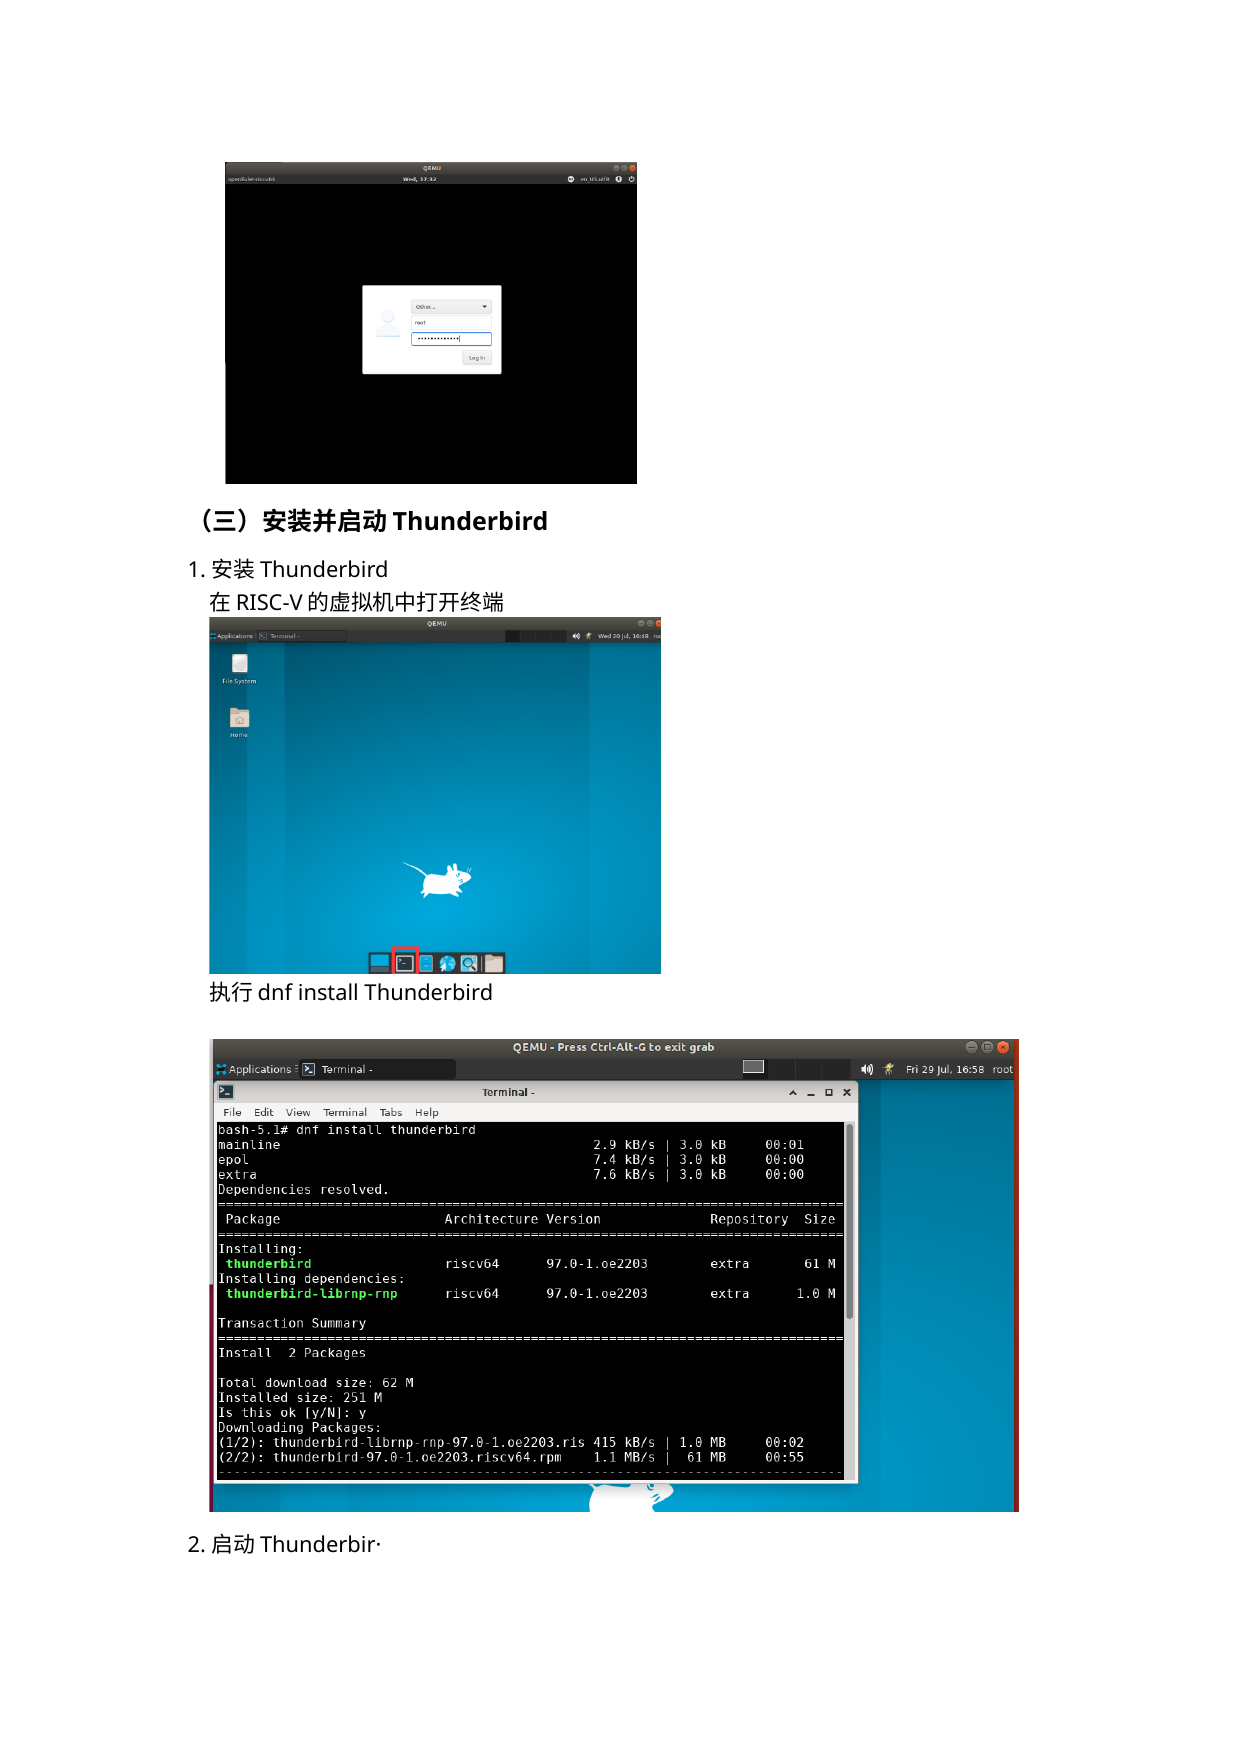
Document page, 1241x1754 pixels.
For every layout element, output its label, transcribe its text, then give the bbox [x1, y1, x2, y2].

picture [231, 708, 249, 727]
text 执行dnf install Thunderbird [187, 974, 1053, 1007]
text 2. 启动Thunderbir· [187, 1527, 1053, 1559]
picture [369, 947, 504, 974]
picture [209, 1039, 1019, 1512]
text （三）安装并启动Thunderbird [187, 487, 1053, 552]
text 在RISC-V的虚拟机中打开终端 [187, 584, 1053, 617]
text 1. 安装Thunderbird [187, 552, 1053, 584]
picture [233, 655, 247, 673]
picture [225, 162, 637, 484]
picture [423, 864, 470, 896]
picture [209, 617, 661, 642]
